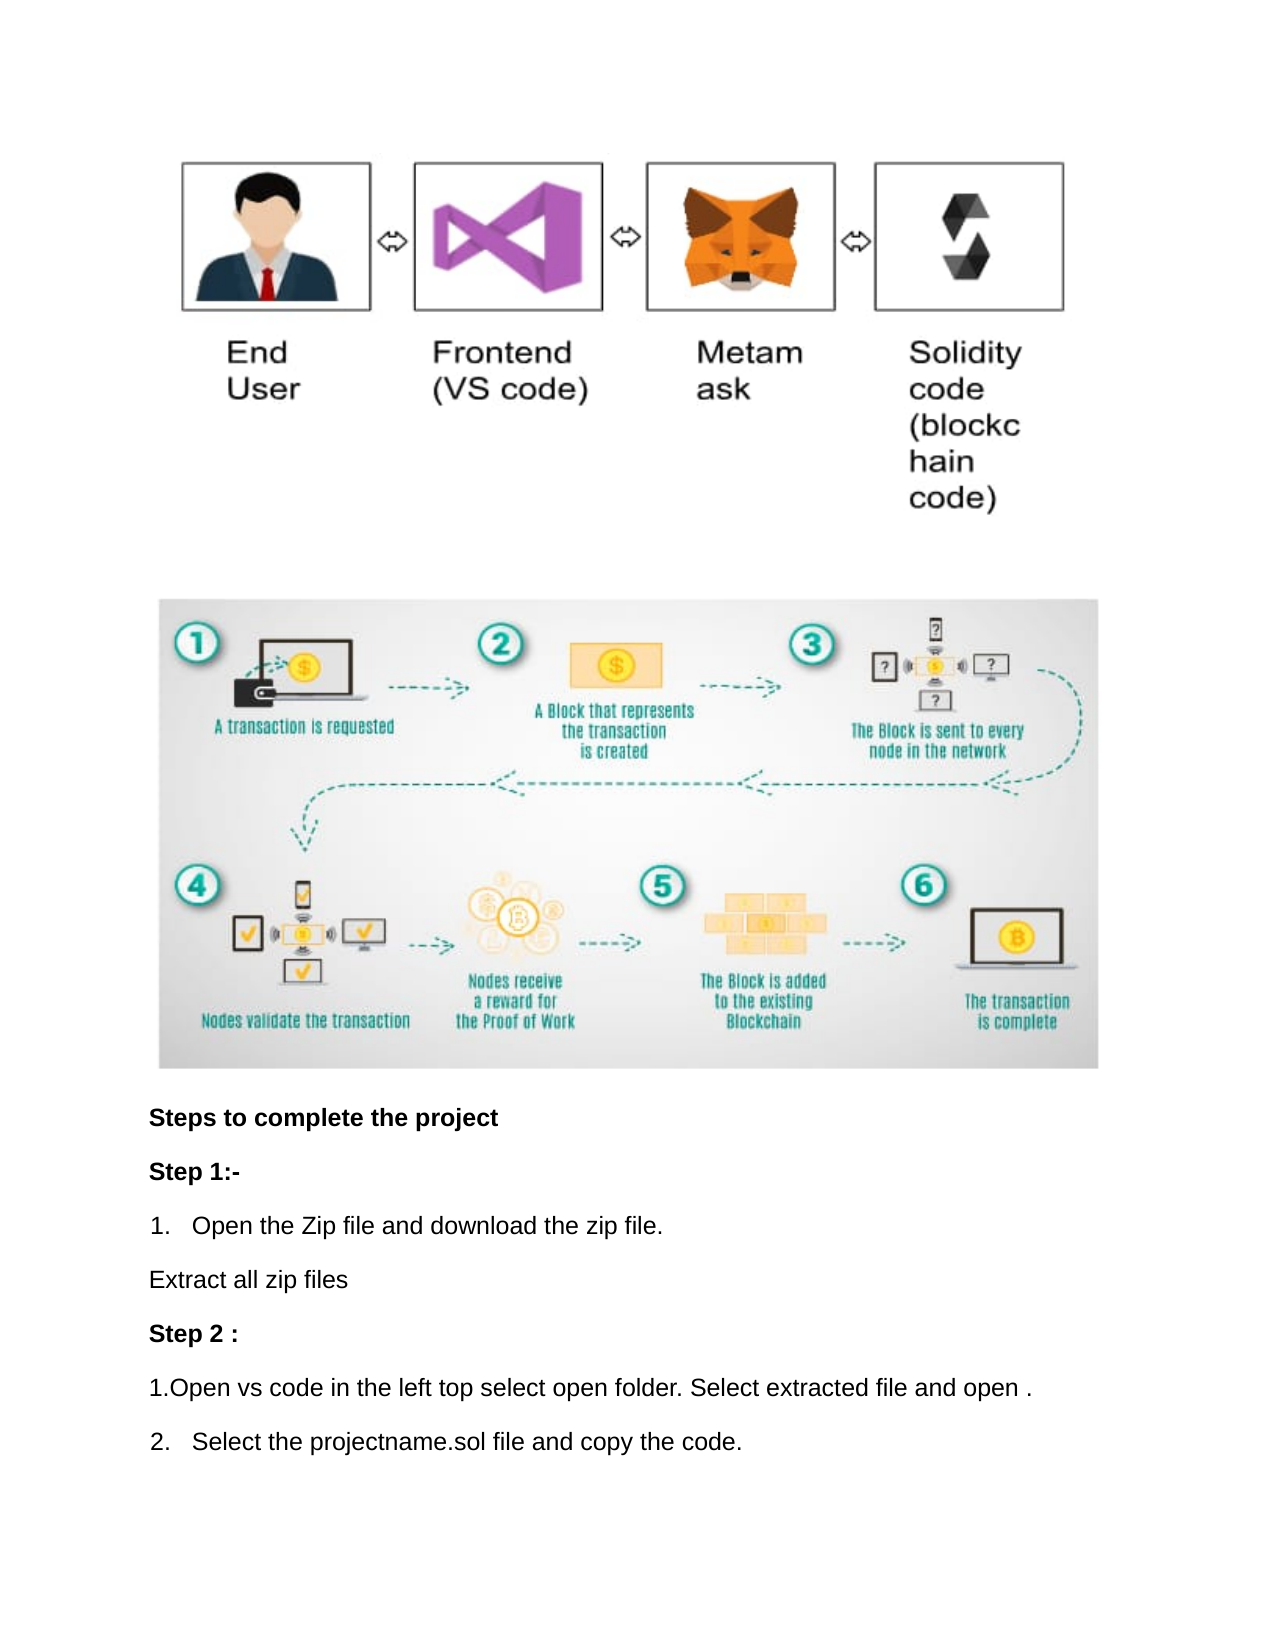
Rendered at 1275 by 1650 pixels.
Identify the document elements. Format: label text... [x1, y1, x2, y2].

list Open the Zip file and download the zip file. [150, 1211, 1124, 1240]
picture [150, 593, 1108, 1083]
text Step 1:- [148, 1157, 1124, 1186]
list Select the projectname.sol file and copy the code. [150, 1427, 1124, 1456]
picture [153, 153, 1128, 533]
text Steps to complete the project [148, 1103, 1124, 1132]
text Extract all zip files [148, 1265, 1124, 1294]
text Step 2 : [148, 1319, 1124, 1348]
text 1.Open vs code in the left top select open folder. Select extracted file and open . [148, 1373, 1124, 1402]
